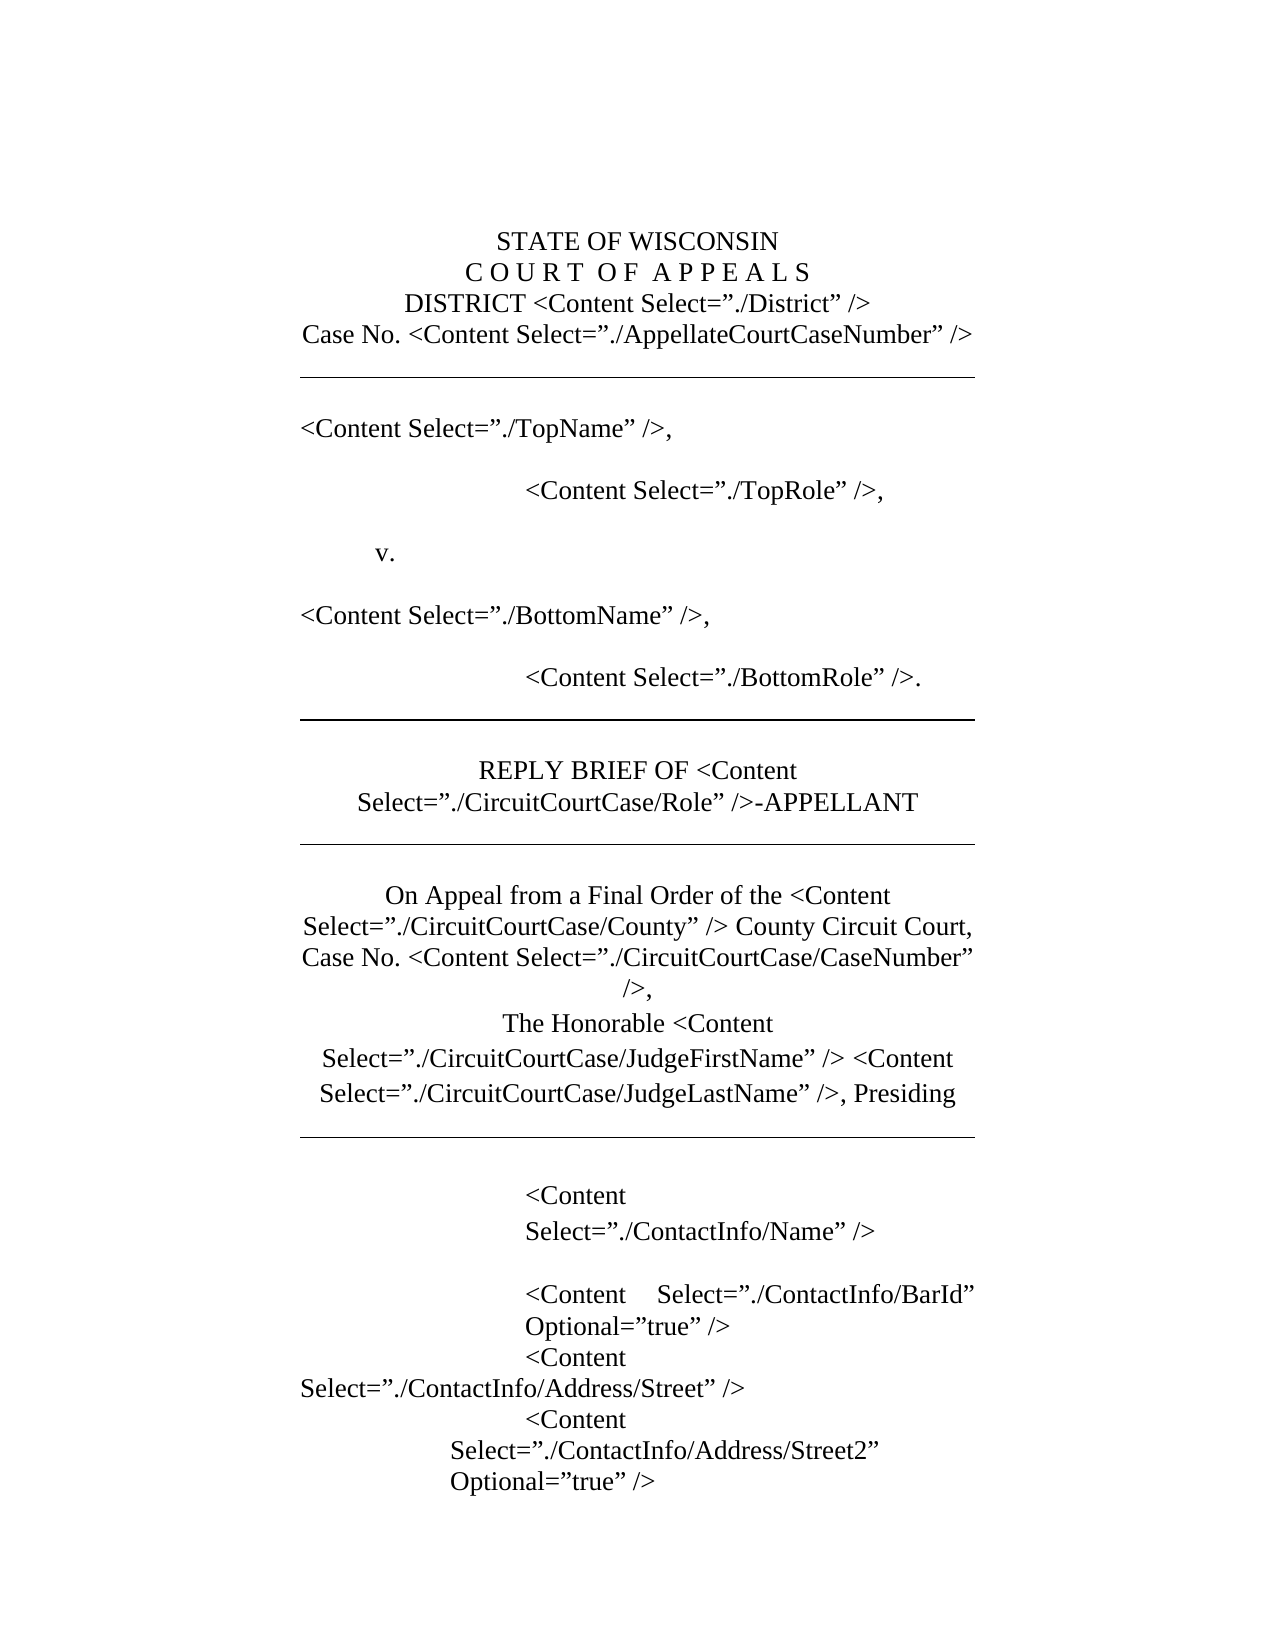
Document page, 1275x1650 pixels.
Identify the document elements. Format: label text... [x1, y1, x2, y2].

text The Honorable , Presiding [300, 1004, 975, 1110]
text On Appeal from a Final Order of the County Circuit Court, Case No. , [300, 879, 975, 1004]
text C O U R T O F A P P E A L S [300, 256, 975, 287]
text STATE OF WISCONSIN [300, 225, 975, 256]
text v. [300, 536, 975, 568]
text , [300, 599, 975, 630]
text REPLY BRIEF OF -APPELLANT [300, 754, 975, 817]
text Case No. [300, 318, 975, 349]
text , [300, 474, 975, 505]
text . [300, 661, 975, 692]
text , [300, 412, 975, 443]
text DISTRICT [300, 287, 975, 318]
